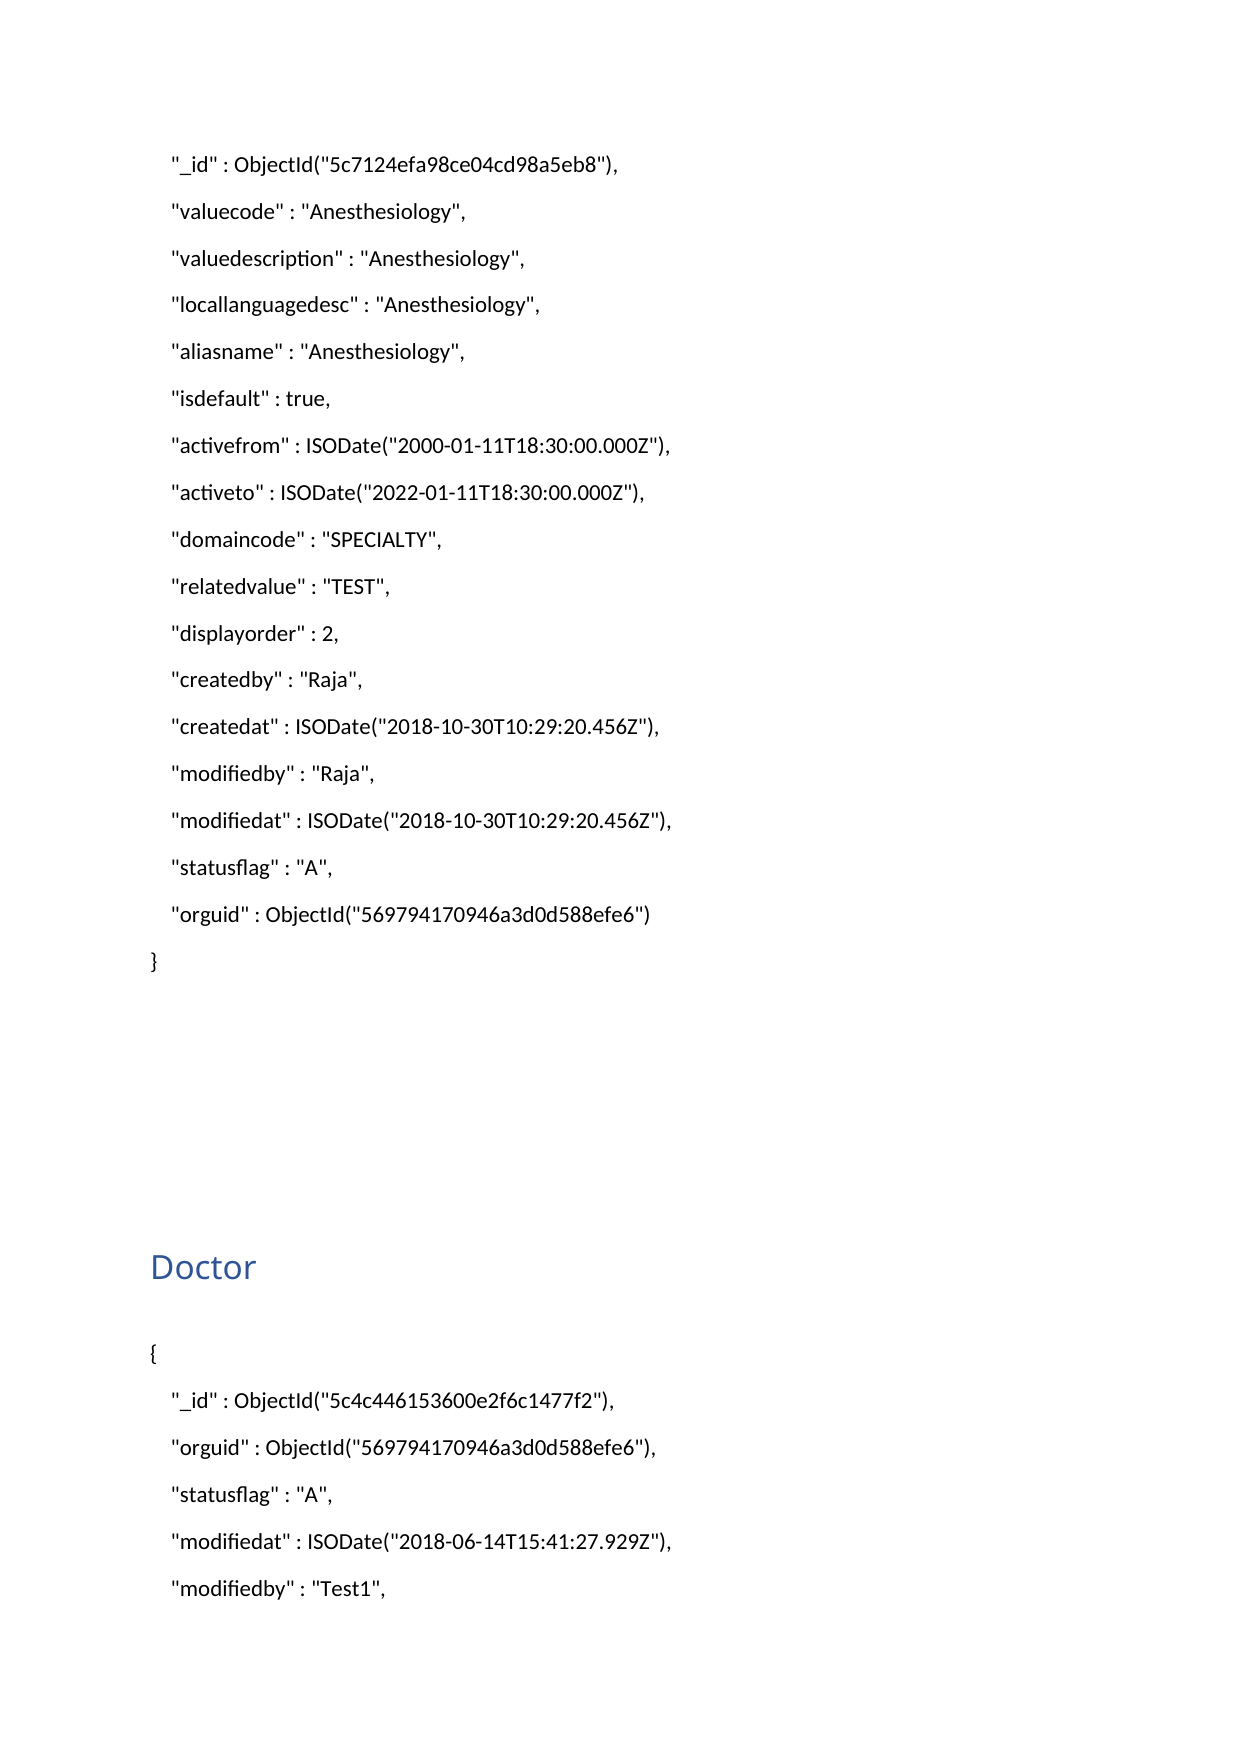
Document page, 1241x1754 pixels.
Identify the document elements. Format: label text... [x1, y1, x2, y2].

text "modifiedby" : "Test1", [150, 1574, 1090, 1602]
text "_id" : ObjectId("5c7124efa98ce04cd98a5eb8"), [150, 150, 1090, 178]
text "relatedvalue" : "TEST", [150, 572, 1090, 600]
text { [150, 1339, 1090, 1368]
text "modifiedat" : ISODate("2018-10-30T10:29:20.456Z"), [150, 806, 1090, 834]
text "activeto" : ISODate("2022-01-11T18:30:00.000Z"), [150, 478, 1090, 506]
text "activefrom" : ISODate("2000-01-11T18:30:00.000Z"), [150, 431, 1090, 459]
text "_id" : ObjectId("5c4c446153600e2f6c1477f2"), [150, 1386, 1090, 1414]
text "aliasname" : "Anesthesiology", [150, 337, 1090, 366]
text "orguid" : ObjectId("569794170946a3d0d588efe6") [150, 900, 1090, 928]
text } [150, 947, 1090, 975]
text "domaincode" : "SPECIALTY", [150, 525, 1090, 553]
text "modifiedat" : ISODate("2018-06-14T15:41:27.929Z"), [150, 1527, 1090, 1555]
text "locallanguagedesc" : "Anesthesiology", [150, 291, 1090, 319]
text "createdby" : "Raja", [150, 666, 1090, 694]
text "createdat" : ISODate("2018-10-30T10:29:20.456Z"), [150, 712, 1090, 741]
text "modifiedby" : "Raja", [150, 759, 1090, 787]
text "isdefault" : true, [150, 384, 1090, 412]
text "valuedescription" : "Anesthesiology", [150, 244, 1090, 272]
text "valuecode" : "Anesthesiology", [150, 197, 1090, 225]
text "displayorder" : 2, [150, 619, 1090, 647]
text "statusflag" : "A", [150, 1480, 1090, 1508]
text "orguid" : ObjectId("569794170946a3d0d588efe6"), [150, 1433, 1090, 1461]
text "statusflag" : "A", [150, 853, 1090, 881]
subtitle Doctor [150, 1244, 1090, 1289]
